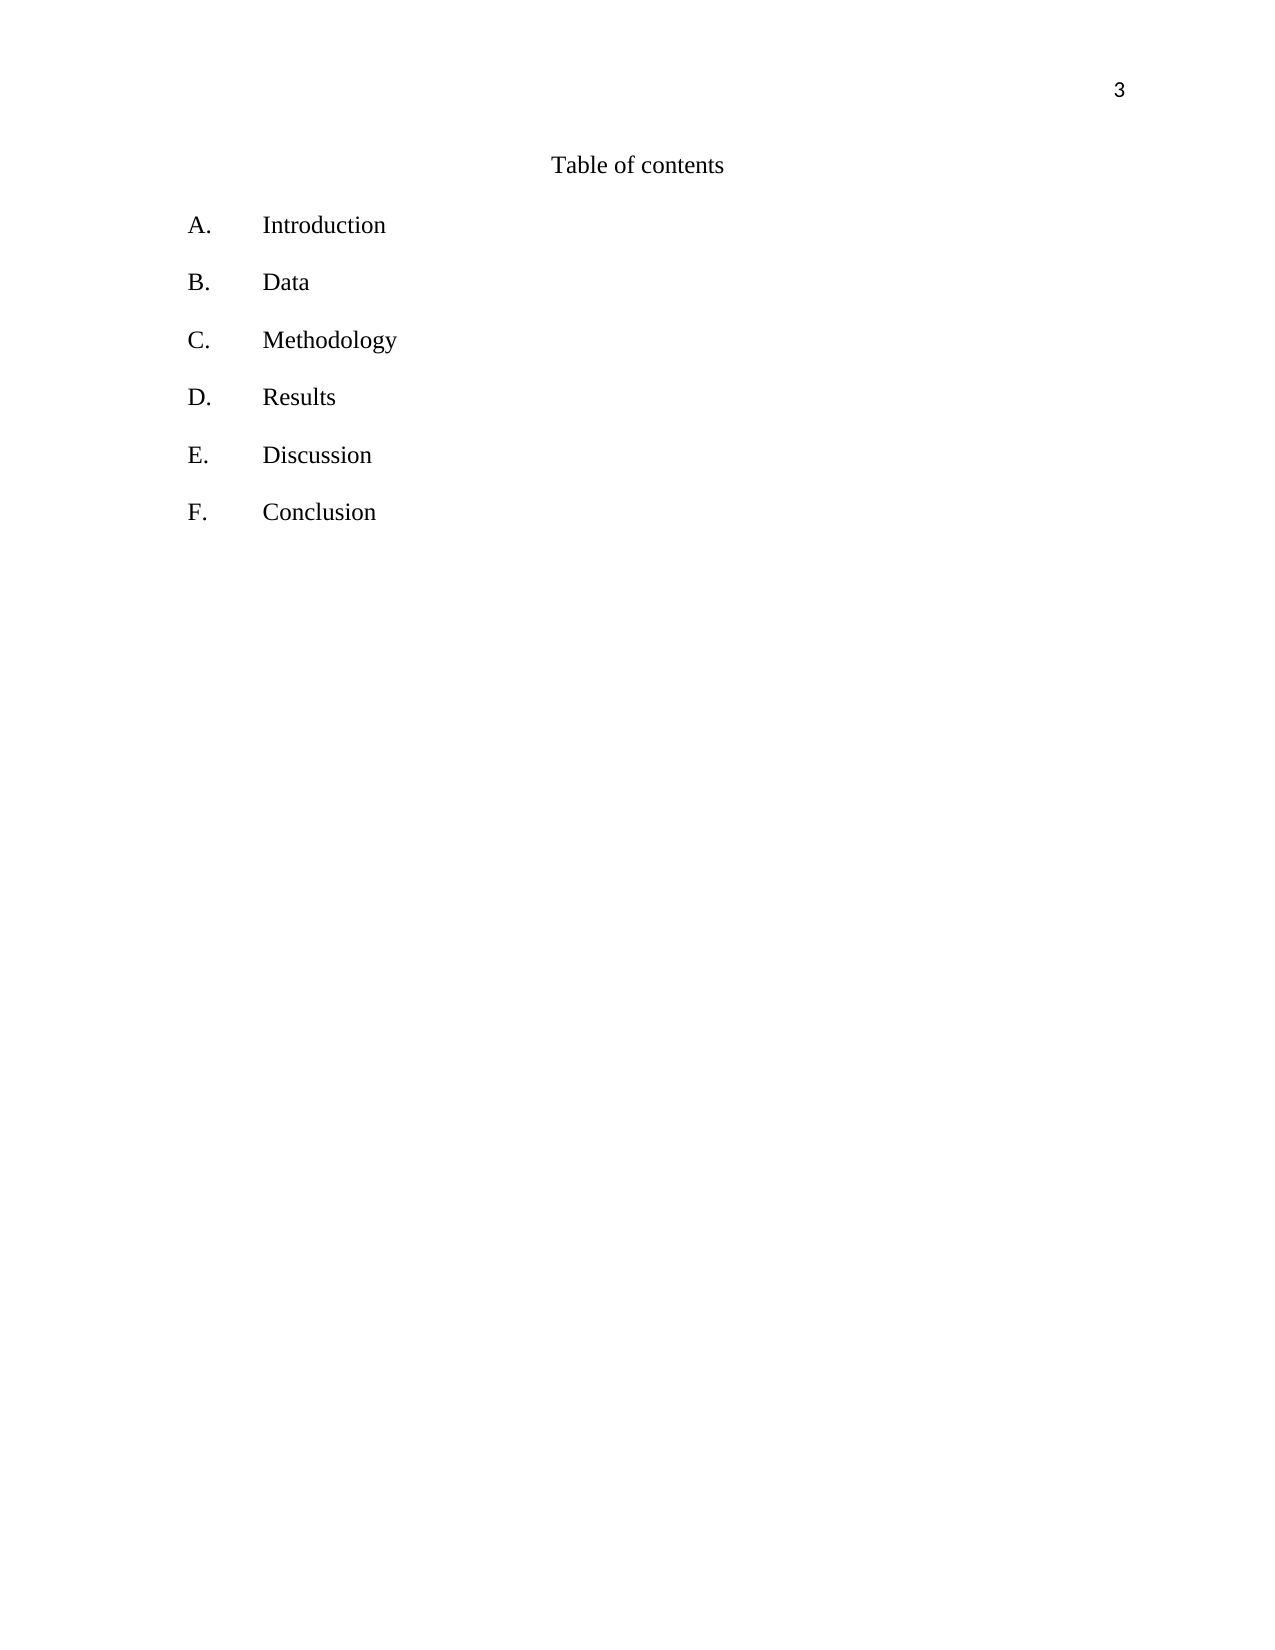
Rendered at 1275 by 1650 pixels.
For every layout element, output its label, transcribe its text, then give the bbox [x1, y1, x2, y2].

text Table of contents [150, 150, 1125, 179]
list Discussion [187, 440, 1125, 468]
list Methodology [187, 325, 1125, 353]
list Data [187, 267, 1125, 296]
list Results [187, 382, 1125, 411]
list Introduction [187, 210, 1125, 238]
list Conclusion [187, 497, 1125, 526]
